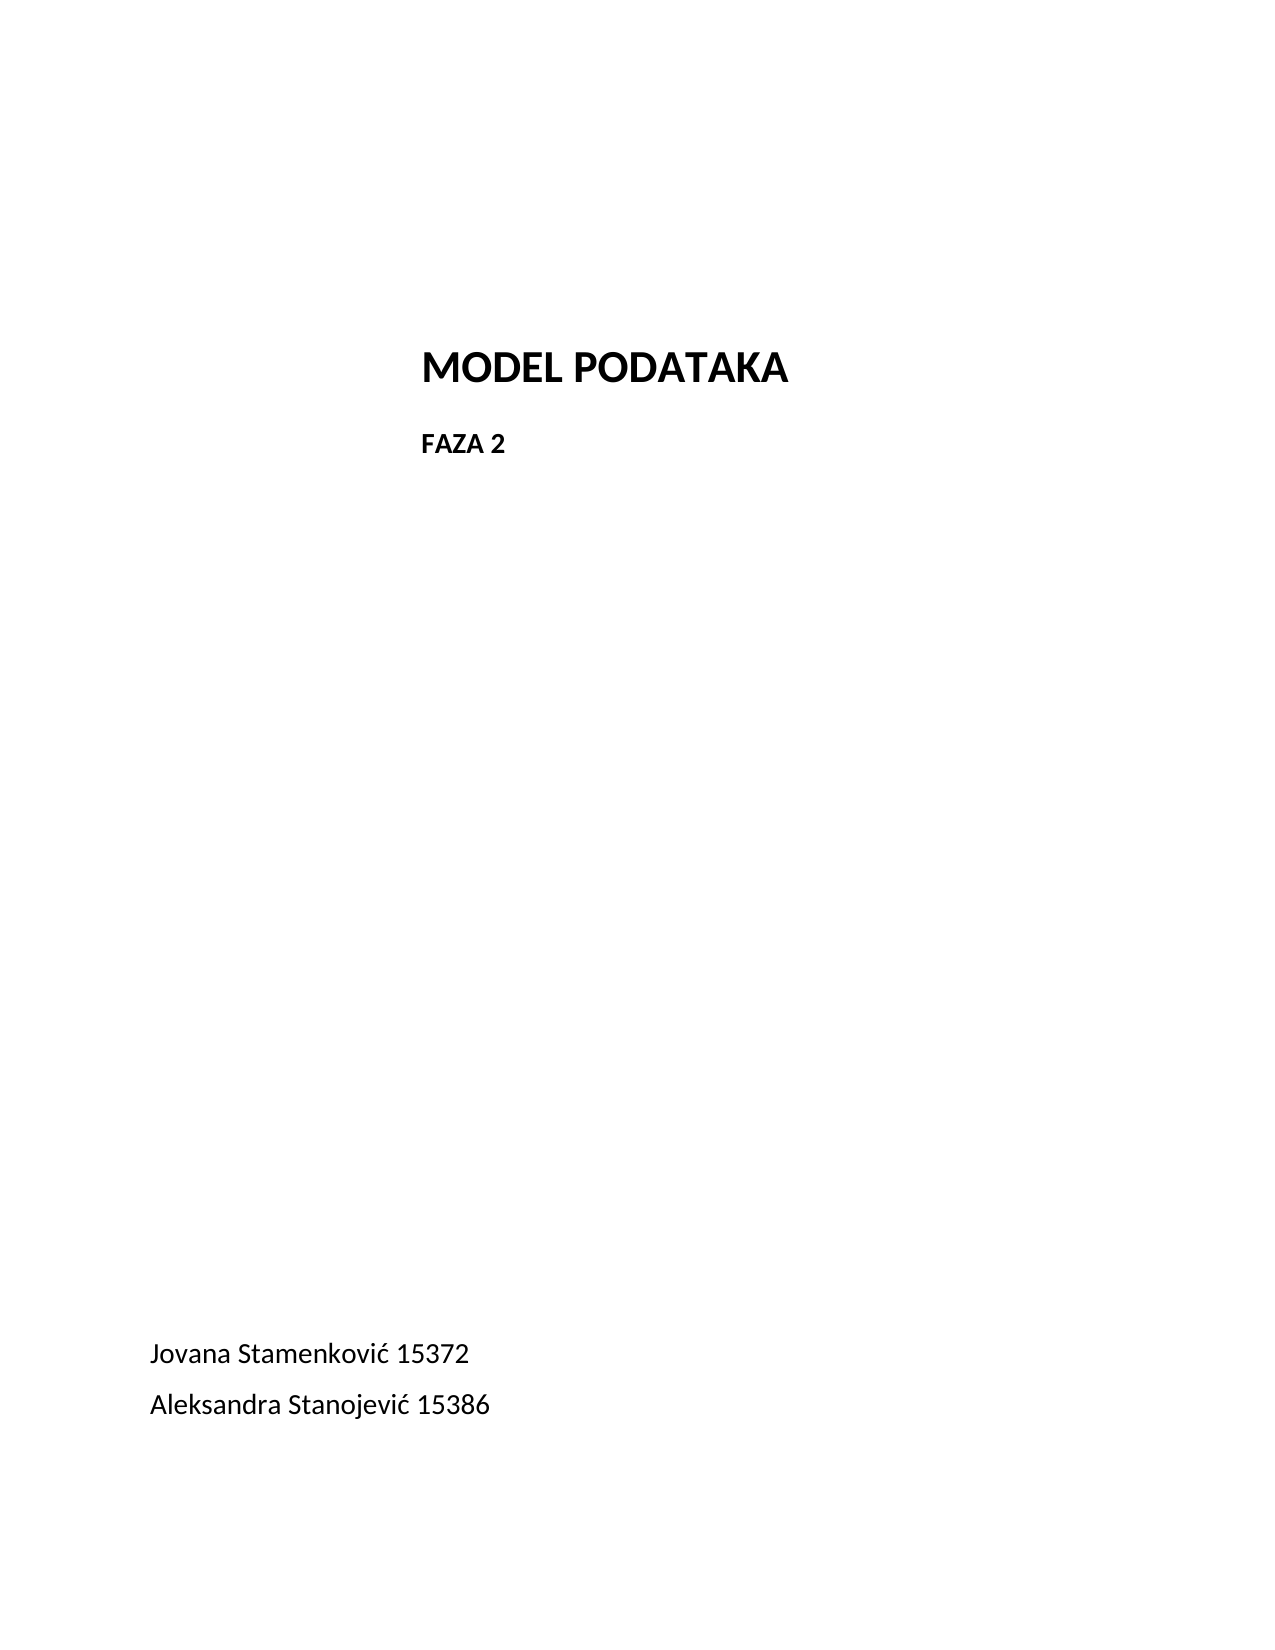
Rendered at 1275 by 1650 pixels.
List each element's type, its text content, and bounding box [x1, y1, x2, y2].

text MODEL PODATAKA [150, 337, 1125, 393]
text Jovana Stamenković 15372 [150, 1335, 1125, 1371]
text FAZA 2 [150, 425, 1125, 460]
text Aleksandra Stanojević 15386 [150, 1386, 1125, 1422]
